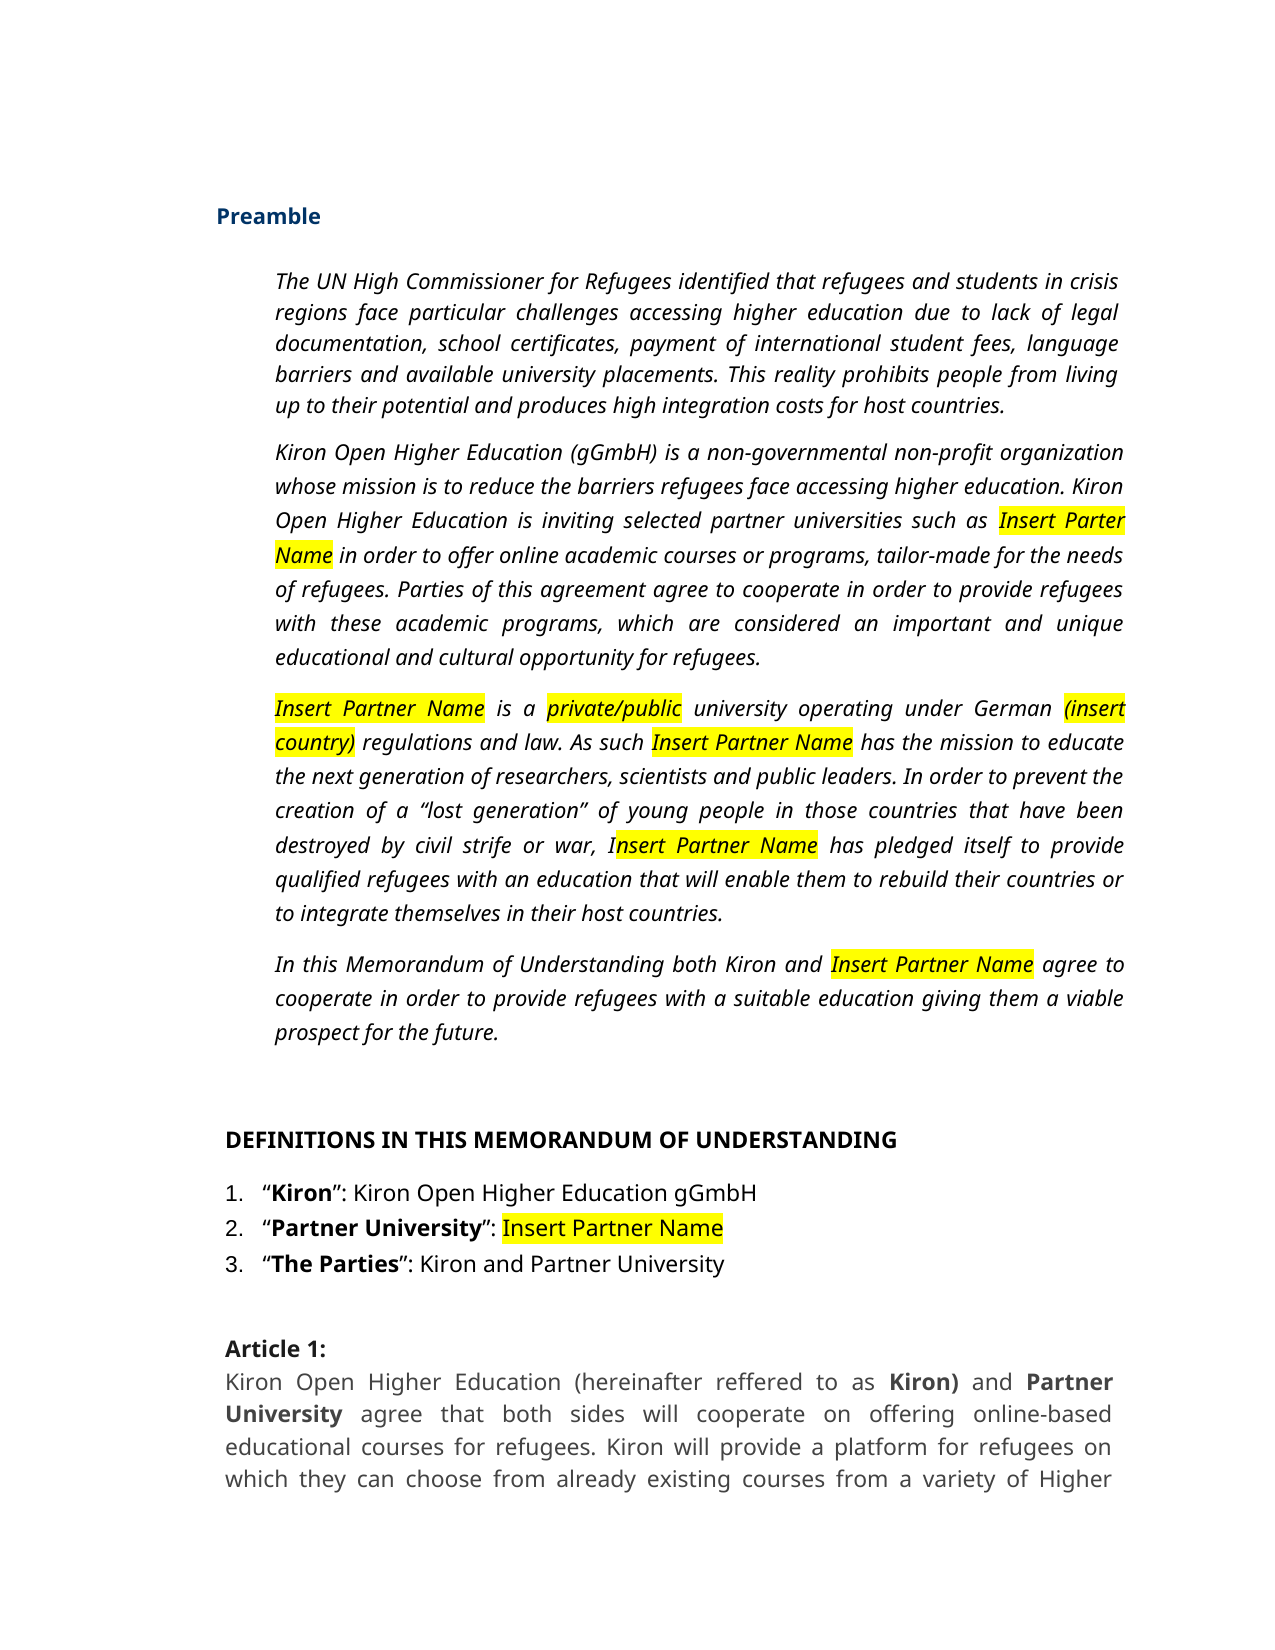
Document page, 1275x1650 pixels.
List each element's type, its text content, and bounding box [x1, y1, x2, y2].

text Kiron Open Higher Education (gGmbH) is a non-governmental non-profit organization whose mission is to reduce the barriers refugees face accessing higher education. Kiron Open Higher Education is inviting selected partner universities such as Insert Parter Name in order to offer online academic courses or programs, tailor-made for the needs of refugees. Parties of this agreement agree to cooperate in order to provide refugees with these academic programs, which are considered an important and unique educational and cultural opportunity for refugees. [275, 437, 1125, 672]
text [225, 1366, 1113, 1495]
list “Partner University”: Insert Partner Name [225, 1212, 1125, 1244]
list “Kiron”: Kiron Open Higher Education gGmbH [225, 1176, 1125, 1208]
text Preamble [216, 201, 627, 231]
text DEFINITIONS IN THIS MEMORANDUM OF UNDERSTANDING [150, 1124, 1125, 1155]
text The UN High Commissioner for Refugees identified that refugees and students in crisis regions face particular challenges accessing higher education due to lack of legal documentation, school certificates, payment of international student fees, language barriers and available university placements. This reality prohibits people from living up to their potential and produces high integration costs for host countries. [275, 266, 1120, 419]
text In this Memorandum of Understanding both Kiron and Insert Partner Name agree to cooperate in order to provide refugees with a suitable education giving them a viable prospect for the future. [275, 949, 1125, 1047]
text Article 1: [150, 1333, 1113, 1365]
text Insert Partner Name is a private/public university operating under German (insert country) regulations and law. As such Insert Partner Name has the mission to educate the next generation of researchers, scientists and public leaders. In order to prevent the creation of a “lost generation” of young people in those countries that have been destroyed by civil strife or war, Insert Partner Name has pledged itself to provide qualified refugees with an education that will enable them to rebuild their countries or to integrate themselves in their host countries. [275, 693, 1125, 928]
list “The Parties”: Kiron and Partner University [225, 1248, 1125, 1279]
